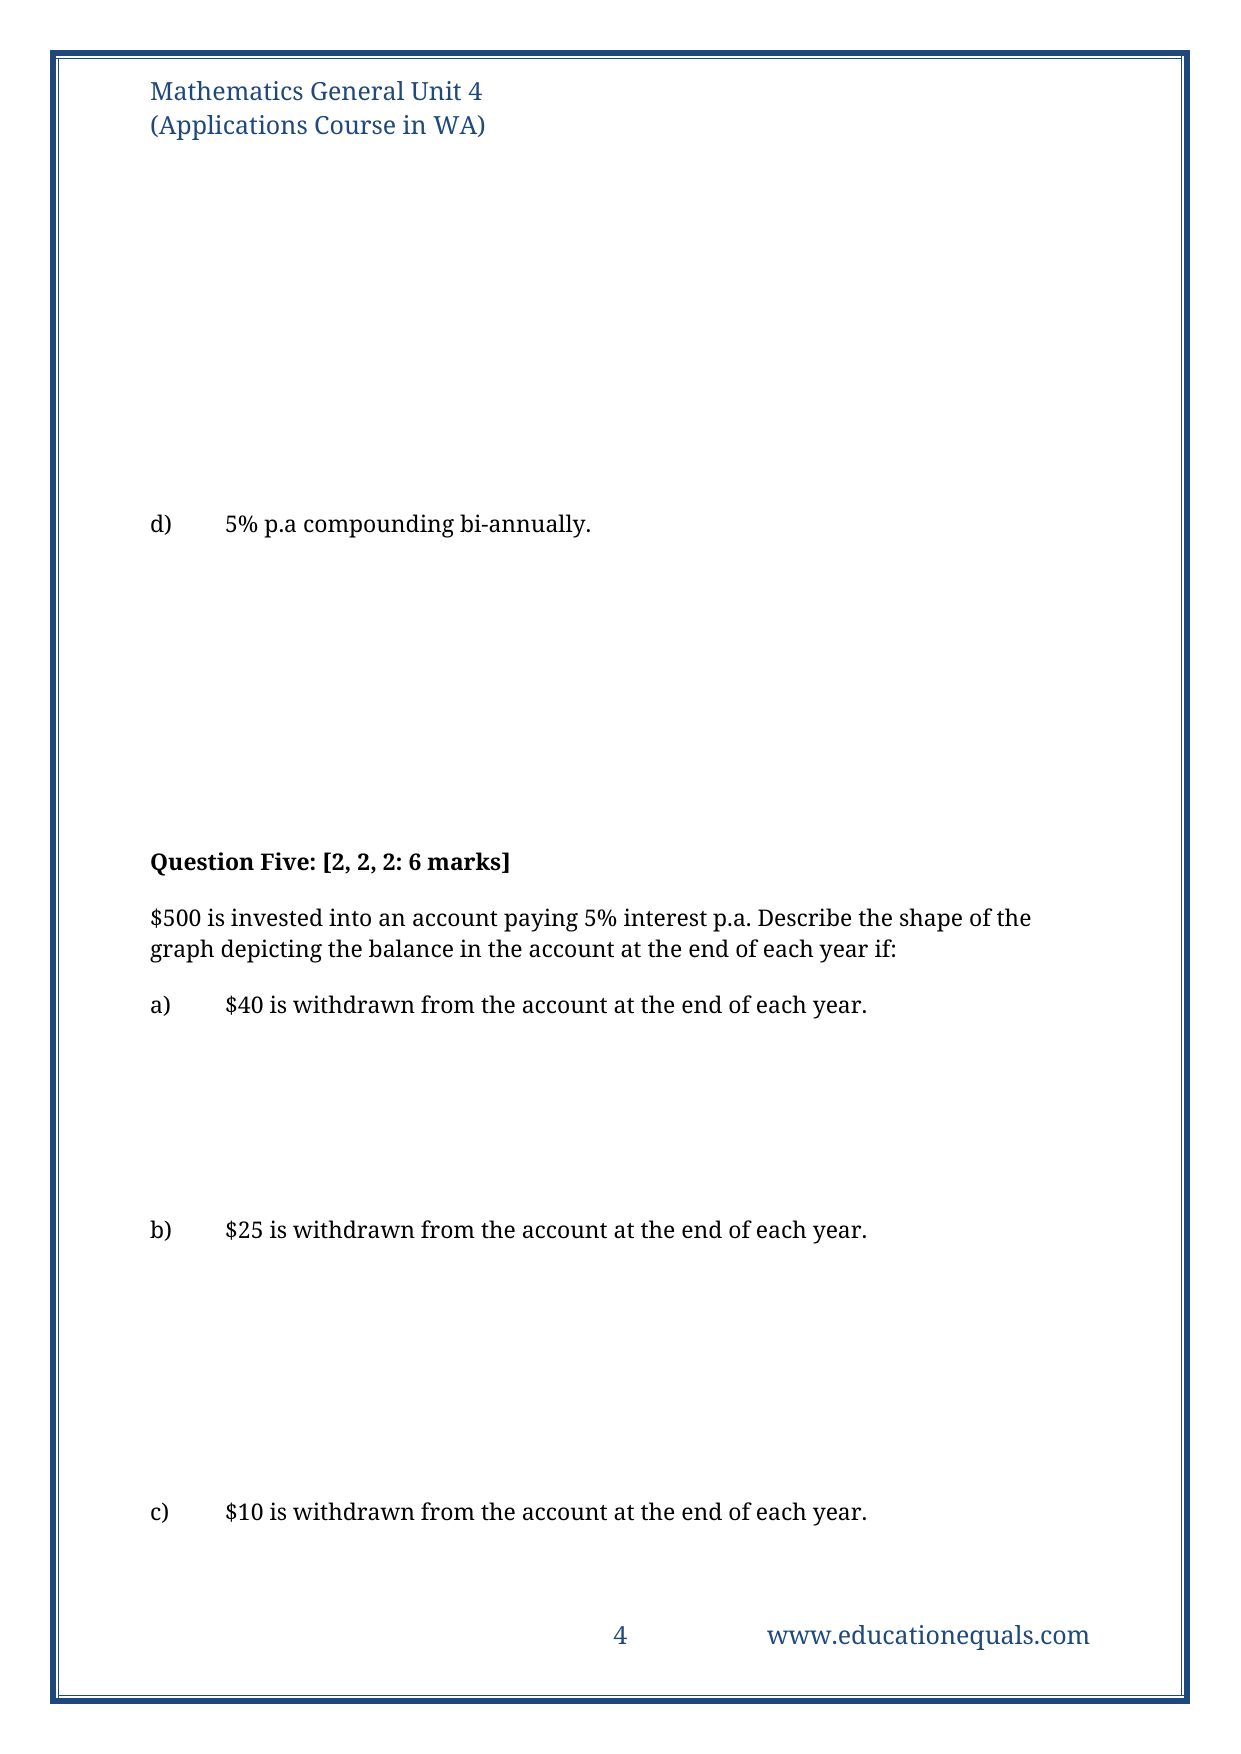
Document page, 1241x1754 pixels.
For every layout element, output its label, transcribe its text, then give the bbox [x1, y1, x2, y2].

text c) $10 is withdrawn from the account at the end of each year. [150, 1496, 1090, 1527]
text d) 5% p.a compounding bi-annually. [150, 508, 1090, 539]
text b) $25 is withdrawn from the account at the end of each year. [150, 1214, 1090, 1246]
text Question Five: [2, 2, 2: 6 marks] [150, 846, 1090, 877]
text a) $40 is withdrawn from the account at the end of each year. [150, 989, 1090, 1021]
text $500 is invested into an account paying 5% interest p.a. Describe the shape of the graph depicting the balance in the account at the end of each year if: [150, 902, 1090, 964]
